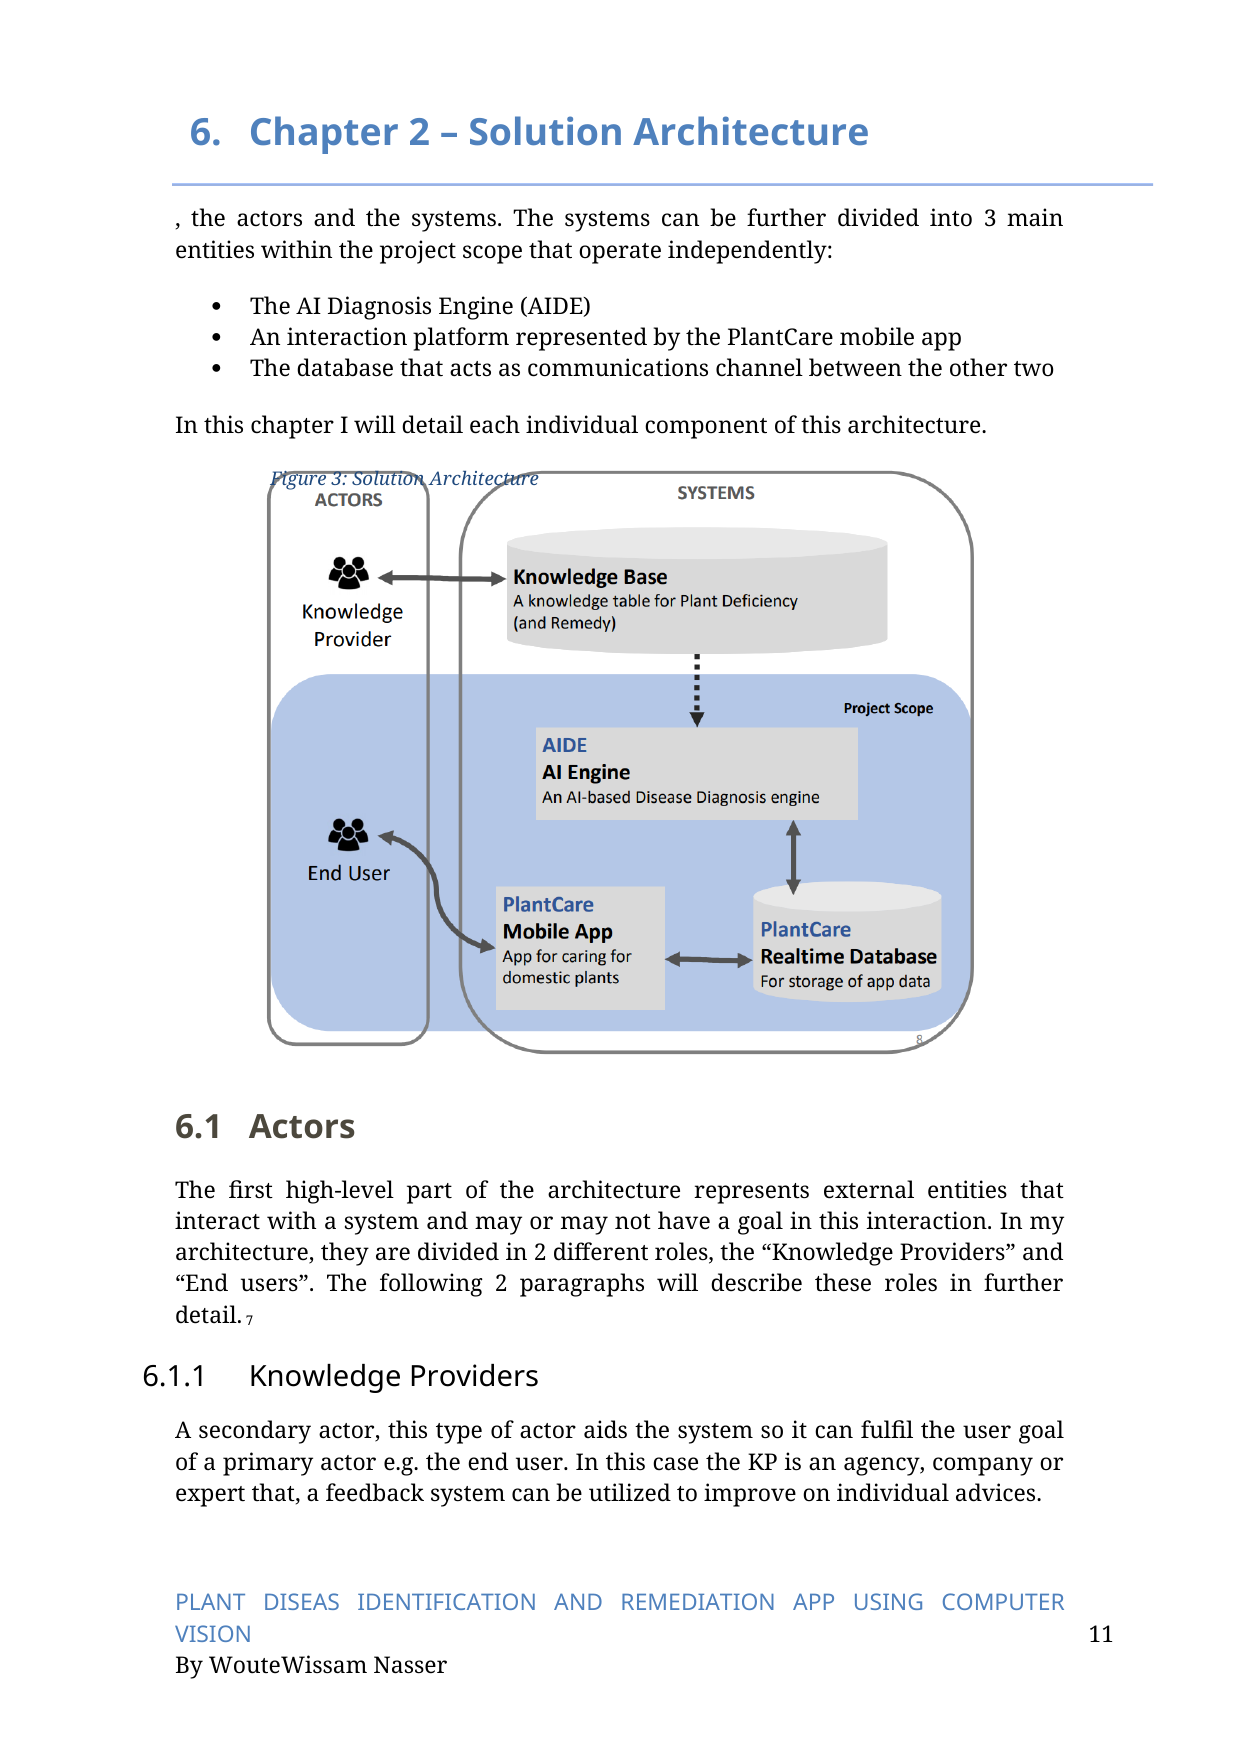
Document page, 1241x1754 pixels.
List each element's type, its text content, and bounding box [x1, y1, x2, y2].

text Chapter 2 – Solution Architecture [189, 105, 977, 156]
text In this chapter I will detail each individual component of this architecture. [175, 408, 1065, 440]
list The AI Diagnosis Engine (AIDE) [212, 290, 1065, 321]
text A secondary actor, this type of actor aids the system so it can fulfil the user goal of a primary actor e.g. the end user. In this case the KP is an agency, company or expert that, a feedback system can be utilized to improve on individual advices. [175, 1414, 1065, 1508]
list An interaction platform represented by the PlantCare mobile app [212, 321, 1065, 352]
text , the actors and the systems. The systems can be further divided into 3 main entities within the project scope that operate independently: [175, 202, 1065, 265]
list The database that acts as communications channel between the other two [212, 352, 1065, 383]
text The first high-level part of the architecture represents external entities that interact with a system and may or may not have a goal in this interaction. In my architecture, they are divided in 2 different roles, the “Knowledge Providers” and “End users”. The following 2 paragraphs will describe these roles in further detail. 7 [175, 1174, 1065, 1330]
subtitle Actors [175, 1103, 977, 1149]
subtitle Knowledge Providers [145, 1355, 1065, 1394]
picture [262, 464, 978, 1059]
